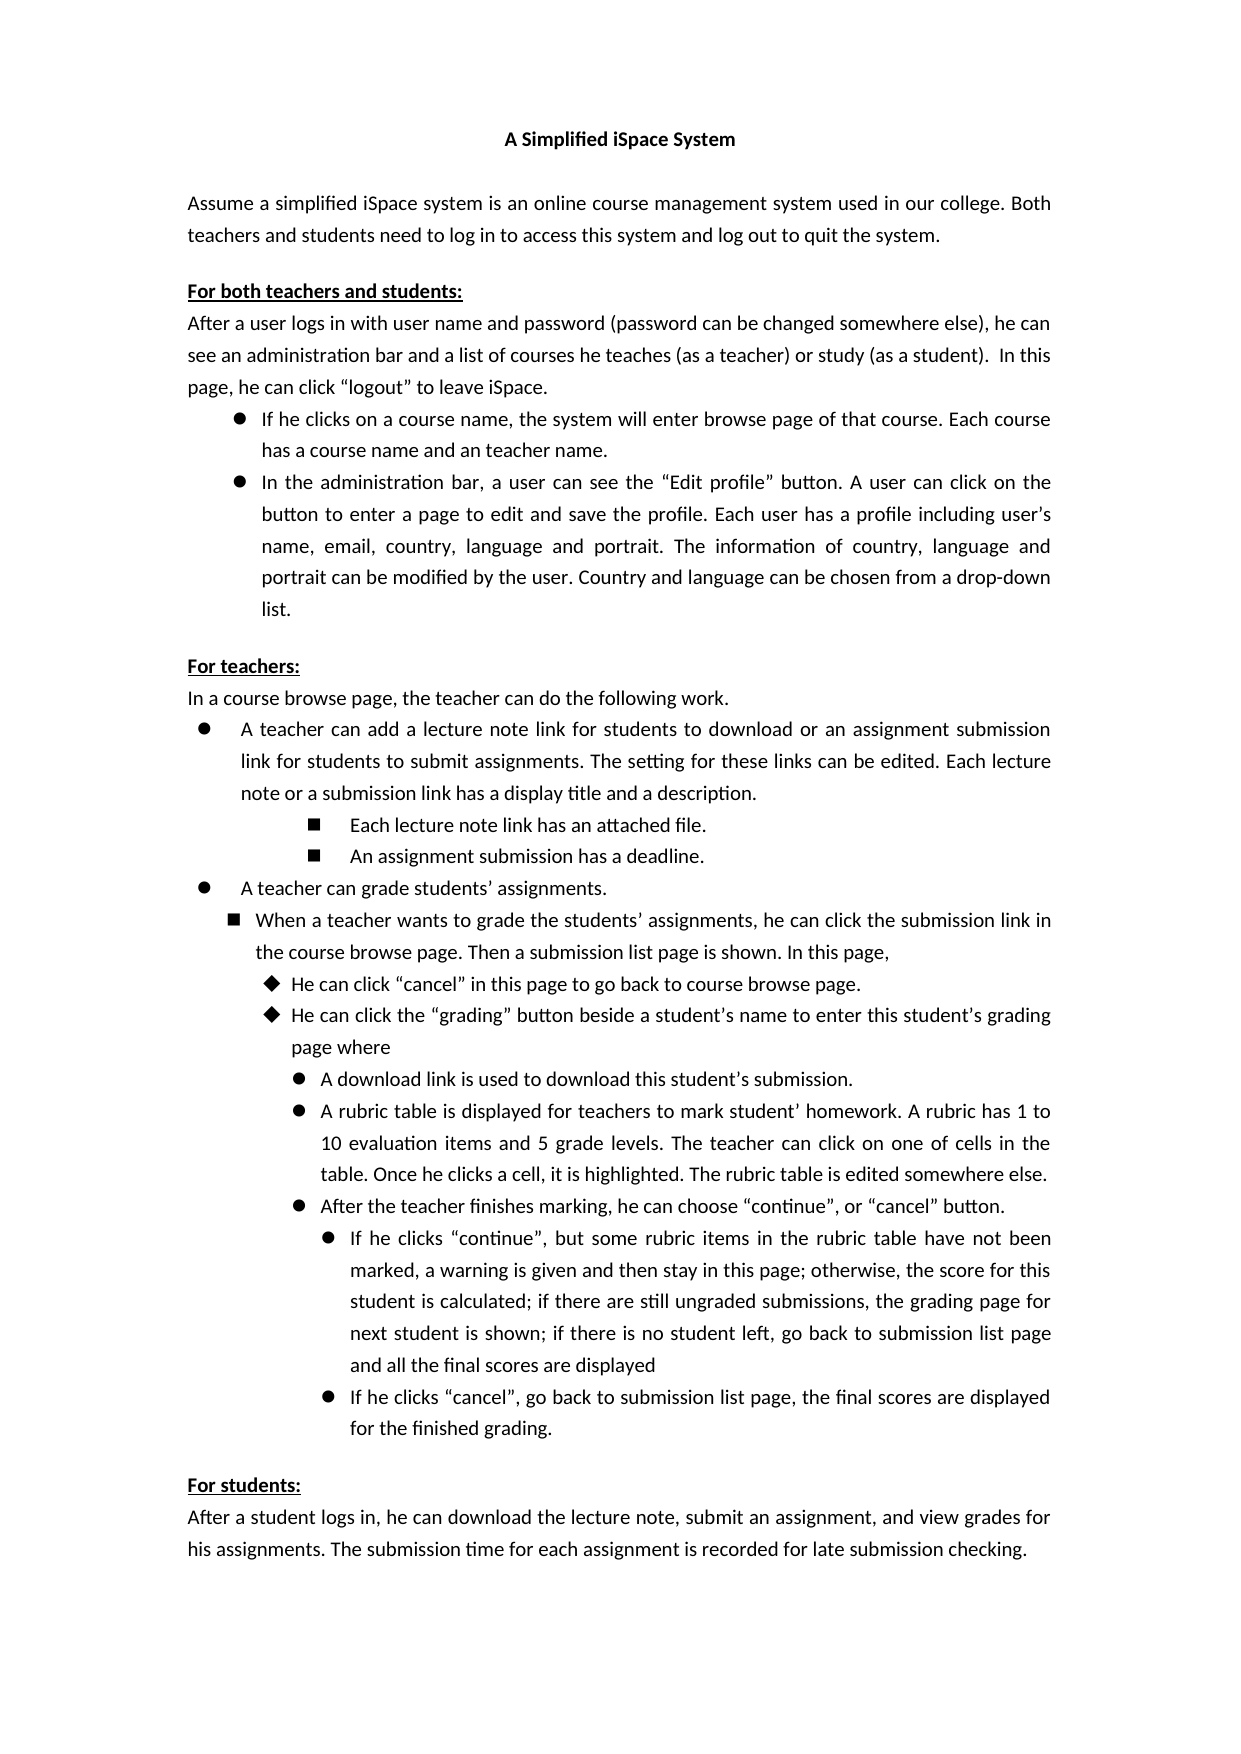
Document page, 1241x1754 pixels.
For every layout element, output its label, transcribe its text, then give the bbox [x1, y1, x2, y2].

list If he clicks “continue”, but some rubric items in the rubric table have not been marked, a warning is given and then stay in this page; otherwise, the score for this student is calculated; if there are still ungraded submissions, the grading page for next student is shown; if there is no student left, go back to submission list page and all the final scores are displayed [320, 1225, 1053, 1377]
list A rubric table is displayed for teachers to mark student’ homework. A rubric has 1 to 10 evaluation items and 5 grade levels. The teacher can click on one of cells in the table. Once he clicks a cell, it is highlighted. The rubric table is edited somewhere else. [291, 1098, 1053, 1187]
list If he clicks “cancel”, go back to submission list page, the final scores are displayed for the finished grading. [320, 1384, 1053, 1441]
text A Simplified iSpace System [187, 127, 1053, 152]
list When a teacher wants to grade the students’ assignments, he can click the submission link in the course browse page. Then a submission list page is shown. In this page, [226, 907, 1053, 964]
text In a course browse page, the teacher can do the following work. [187, 685, 1053, 710]
list He can click the “grading” button beside a student’s name to enter this student’s grading page where [261, 1003, 1053, 1060]
text For both teachers and students: [187, 279, 1053, 304]
list In the administration bar, a user can see the “Edit profile” button. A user can click on the button to enter a page to edit and save the profile. Each user has a profile including user’s name, email, country, language and portrait. The information of country, language and portrait can be modified by the user. Country and language can be chosen from a drop-down list. [232, 469, 1053, 622]
text After a student logs in, he can download the lecture note, submit an assignment, and view grades for his assignments. The submission time for each assignment is recorded for late submission checking. [187, 1504, 1053, 1561]
text For students: [187, 1472, 1053, 1498]
list A download link is used to download this student’s submission. [291, 1066, 1053, 1092]
list Each lecture note link has an attached file. [306, 812, 1053, 837]
list He can click “cancel” in this page to go back to course browse page. [261, 971, 1053, 996]
list If he clicks on a course name, the system will enter browse page of that course. Each course has a course name and an teacher name. [232, 406, 1053, 463]
text Assume a simplified iSpace system is an online course management system used in our college. Both teachers and students need to log in to access this system and log out to quit the system. [187, 190, 1053, 247]
list A teacher can grade students’ assignments. [196, 876, 1053, 901]
list After the teacher finishes marking, he can choose “continue”, or “cancel” button. [291, 1193, 1053, 1219]
text For teachers: [187, 653, 1053, 678]
list An assignment submission has a deadline. [306, 844, 1053, 869]
text After a user logs in with user name and password (password can be changed somewhere else), he can see an administration bar and a list of courses he teaches (as a teacher) or study (as a student). In this page, he can click “logout” to leave iSpace. [187, 310, 1053, 399]
list A teacher can add a lecture note link for students to download or an assignment submission link for students to submit assignments. The setting for these links can be edited. Each lecture note or a submission link has a display title and a description. [196, 717, 1053, 806]
